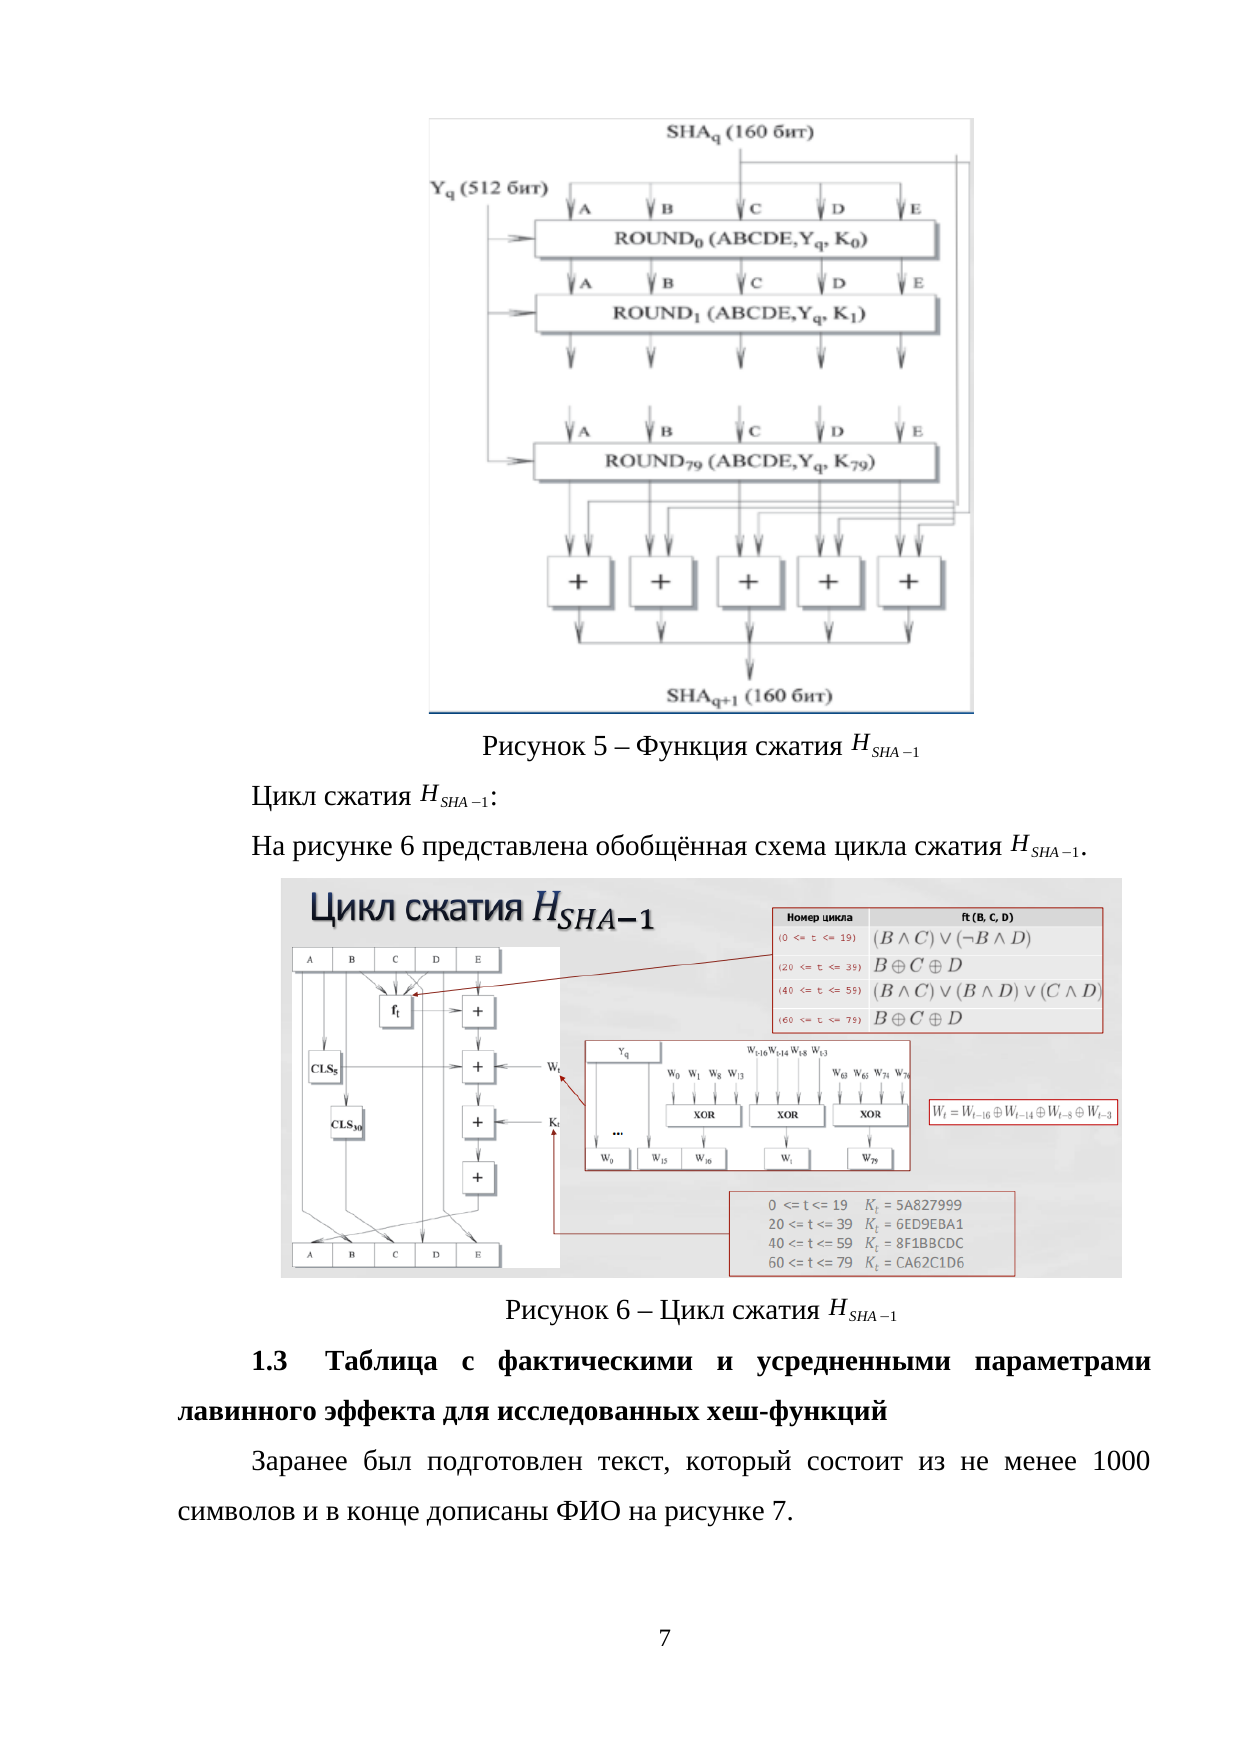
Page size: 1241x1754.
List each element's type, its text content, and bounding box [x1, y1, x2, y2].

list Таблица с фактическими и усредненными параметрами лавинного эффекта для исследованных хеш-функций [177, 1343, 1152, 1426]
picture [280, 878, 1122, 1278]
list Заранее был подготовлен текст, который состоит из не менее 1000 символов и в конце дописаны ФИО на рисунке 7. [177, 1443, 1152, 1527]
picture [428, 118, 974, 714]
list Рисунок 6 – Цикл сжатия [177, 1292, 1152, 1326]
text Рисунок 5 – Функция сжатия [177, 728, 1152, 761]
text Цикл сжатия : [177, 778, 1152, 812]
text На рисунке 6 представлена обобщённая схема цикла сжатия . [177, 828, 1152, 862]
